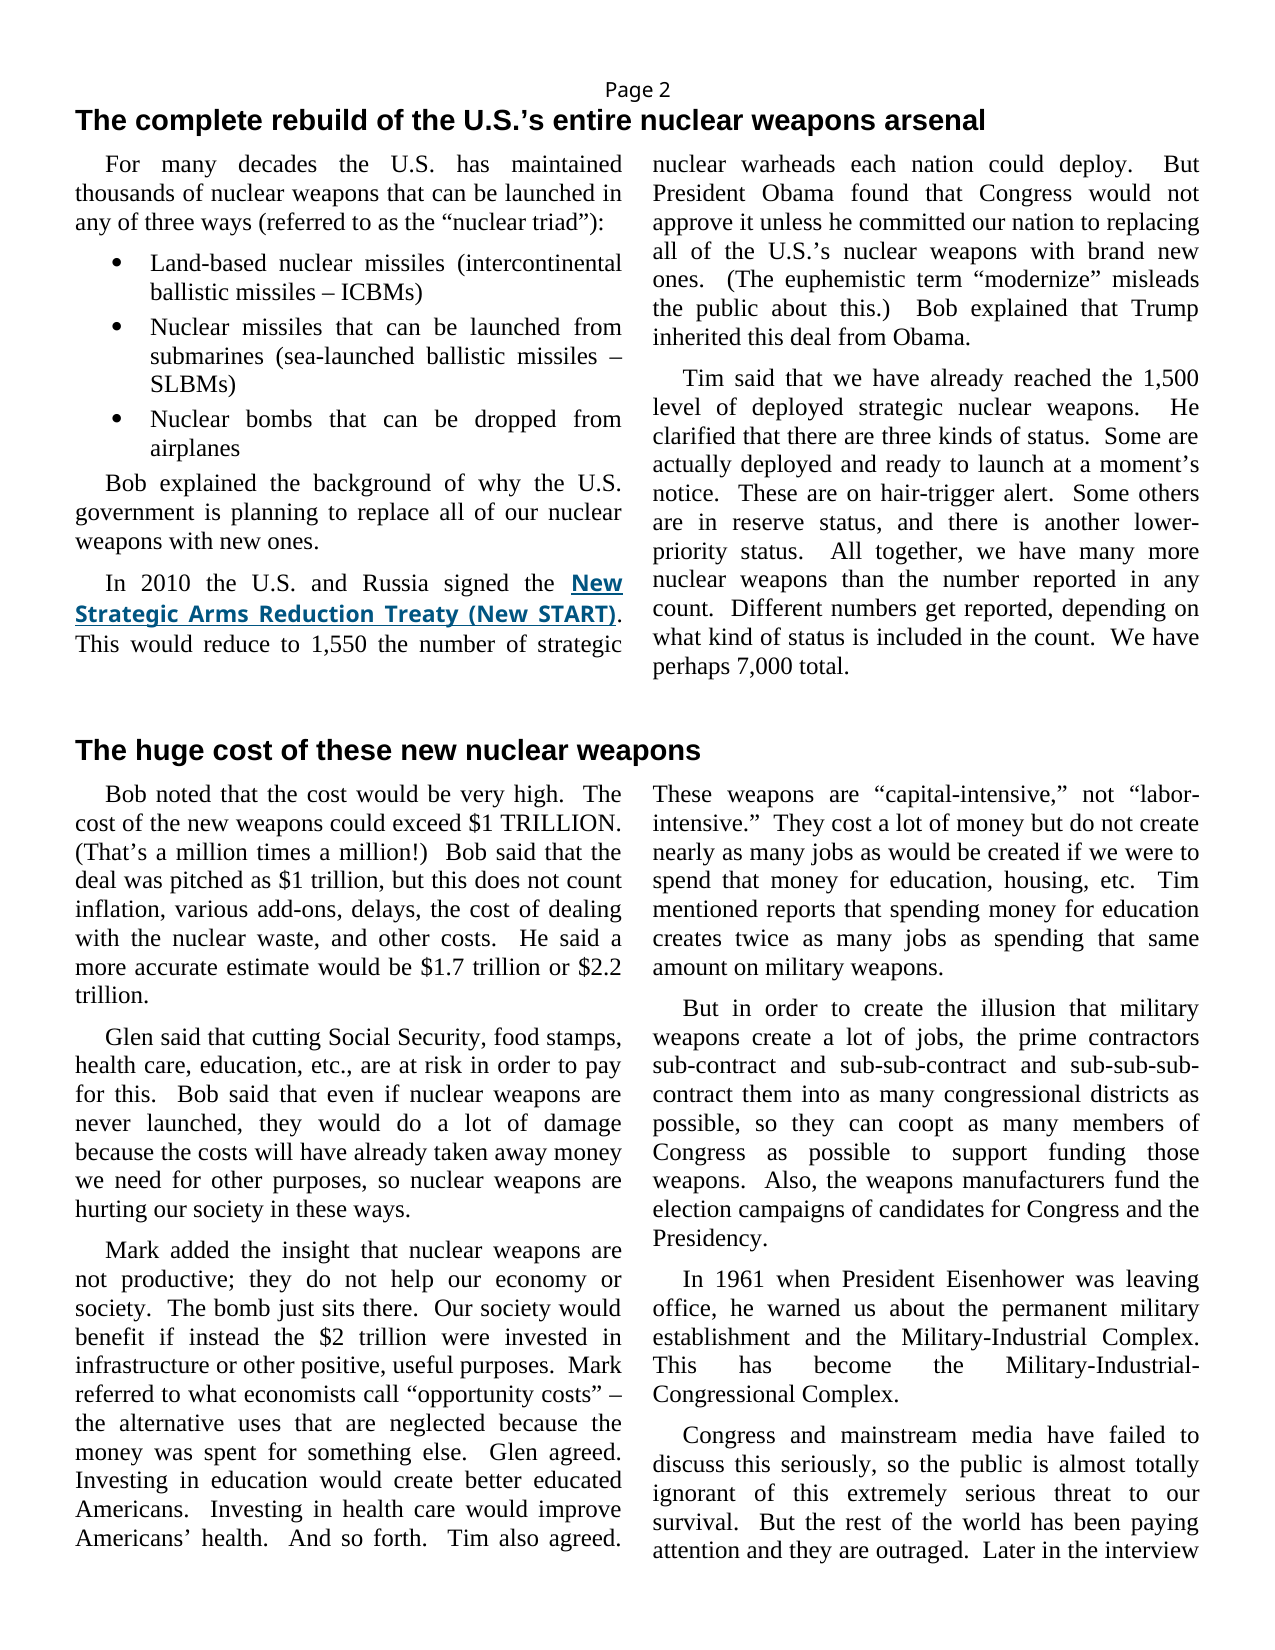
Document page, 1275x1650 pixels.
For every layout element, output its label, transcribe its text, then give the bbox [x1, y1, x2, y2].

text Mark added the insight that nuclear weapons are not productive; they do not help our economy or society. The bomb just sits there. Our society would benefit if instead the $2 trillion were invested in infrastructure or other positive, useful purposes. Mark referred to what economists call “opportunity costs” – the alternative uses that are neglected because the money was spent for something else. Glen agreed. Investing in education would create better educated Americans. Investing in health care would improve Americans’ health. And so forth. Tim also agreed. These weapons are “capital-intensive,” not “labor-intensive.” They cost a lot of money but do not create nearly as many jobs as would be created if we were to spend that money for education, housing, etc. Tim mentioned reports that spending money for education creates twice as many jobs as spending that same amount on military weapons. [75, 1236, 622, 1552]
text Bob noted that the cost would be very high. The cost of the new weapons could exceed $1 TRILLION. (That’s a million times a million!) Bob said that the deal was pitched as $1 trillion, but this does not count inflation, various add-ons, delays, the cost of dealing with the nuclear waste, and other costs. He said a more accurate estimate would be $1.7 trillion or $2.2 trillion. [75, 779, 622, 1009]
text Bob explained the background of why the U.S. government is planning to replace all of our nuclear weapons with new ones. [75, 468, 622, 554]
text Tim said that we have already reached the 1,500 level of deployed strategic nuclear weapons. He clarified that there are three kinds of status. Some are actually deployed and ready to launch at a moment’s notice. These are on hair-trigger alert. Some others are in reserve status, and there is another lower-priority status. All together, we have many more nuclear weapons than the number reported in any count. Different numbers get reported, depending on what kind of status is included in the count. We have perhaps 7,000 total. [652, 363, 1200, 679]
text In 2010 the U.S. and Russia signed the New Strategic Arms Reduction Treaty (New START). This would reduce to 1,550 the number of strategic nuclear warheads each nation could deploy. But President Obama found that Congress would not approve it unless he committed our nation to replacing all of the U.S.’s nuclear weapons with brand new ones. (The euphemistic term “modernize” misleads the public about this.) Bob explained that Trump inherited this deal from Obama. [652, 149, 1200, 351]
list Nuclear missiles that can be launched from submarines (sea-launched ballistic missiles – SLBMs) [112, 312, 622, 398]
text Glen said that cutting Social Security, food stamps, health care, education, etc., are at risk in order to pay for this. Bob said that even if nuclear weapons are never launched, they would do a lot of damage because the costs will have already taken away money we need for other purposes, so nuclear weapons are hurting our society in these ways. [75, 1022, 622, 1223]
text Mark added the insight that nuclear weapons are not productive; they do not help our economy or society. The bomb just sits there. Our society would benefit if instead the $2 trillion were invested in infrastructure or other positive, useful purposes. Mark referred to what economists call “opportunity costs” – the alternative uses that are neglected because the money was spent for something else. Glen agreed. Investing in education would create better educated Americans. Investing in health care would improve Americans’ health. And so forth. Tim also agreed. These weapons are “capital-intensive,” not “labor-intensive.” They cost a lot of money but do not create nearly as many jobs as would be created if we were to spend that money for education, housing, etc. Tim mentioned reports that spending money for education creates twice as many jobs as spending that same amount on military weapons. [652, 779, 1200, 981]
list Land-based nuclear missiles (intercontinental ballistic missiles – ICBMs) [112, 248, 622, 306]
list Nuclear bombs that can be dropped from airplanes [112, 404, 622, 462]
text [652, 1421, 1200, 1564]
text In 2010 the U.S. and Russia signed the New Strategic Arms Reduction Treaty (New START). This would reduce to 1,550 the number of strategic nuclear warheads each nation could deploy. But President Obama found that Congress would not approve it unless he committed our nation to replacing all of the U.S.’s nuclear weapons with brand new ones. (The euphemistic term “modernize” misleads the public about this.) Bob explained that Trump inherited this deal from Obama. [75, 567, 622, 658]
text The huge cost of these new nuclear weapons [75, 733, 1200, 767]
text For many decades the U.S. has maintained thousands of nuclear weapons that can be launched in any of three ways (referred to as the “nuclear triad”): [75, 149, 622, 236]
text In 1961 when President Eisenhower was leaving office, he warned us about the permanent military establishment and the Military-Industrial Complex. This has become the Military-Industrial-Congressional Complex. [652, 1264, 1200, 1408]
text But in order to create the illusion that military weapons create a lot of jobs, the prime contractors sub-contract and sub-sub-contract and sub-sub-sub-contract them into as many congressional districts as possible, so they can coopt as many members of Congress as possible to support funding those weapons. Also, the weapons manufacturers fund the election campaigns of candidates for Congress and the Presidency. [652, 993, 1200, 1252]
text The complete rebuild of the U.S.’s entire nuclear weapons arsenal [75, 103, 1200, 137]
